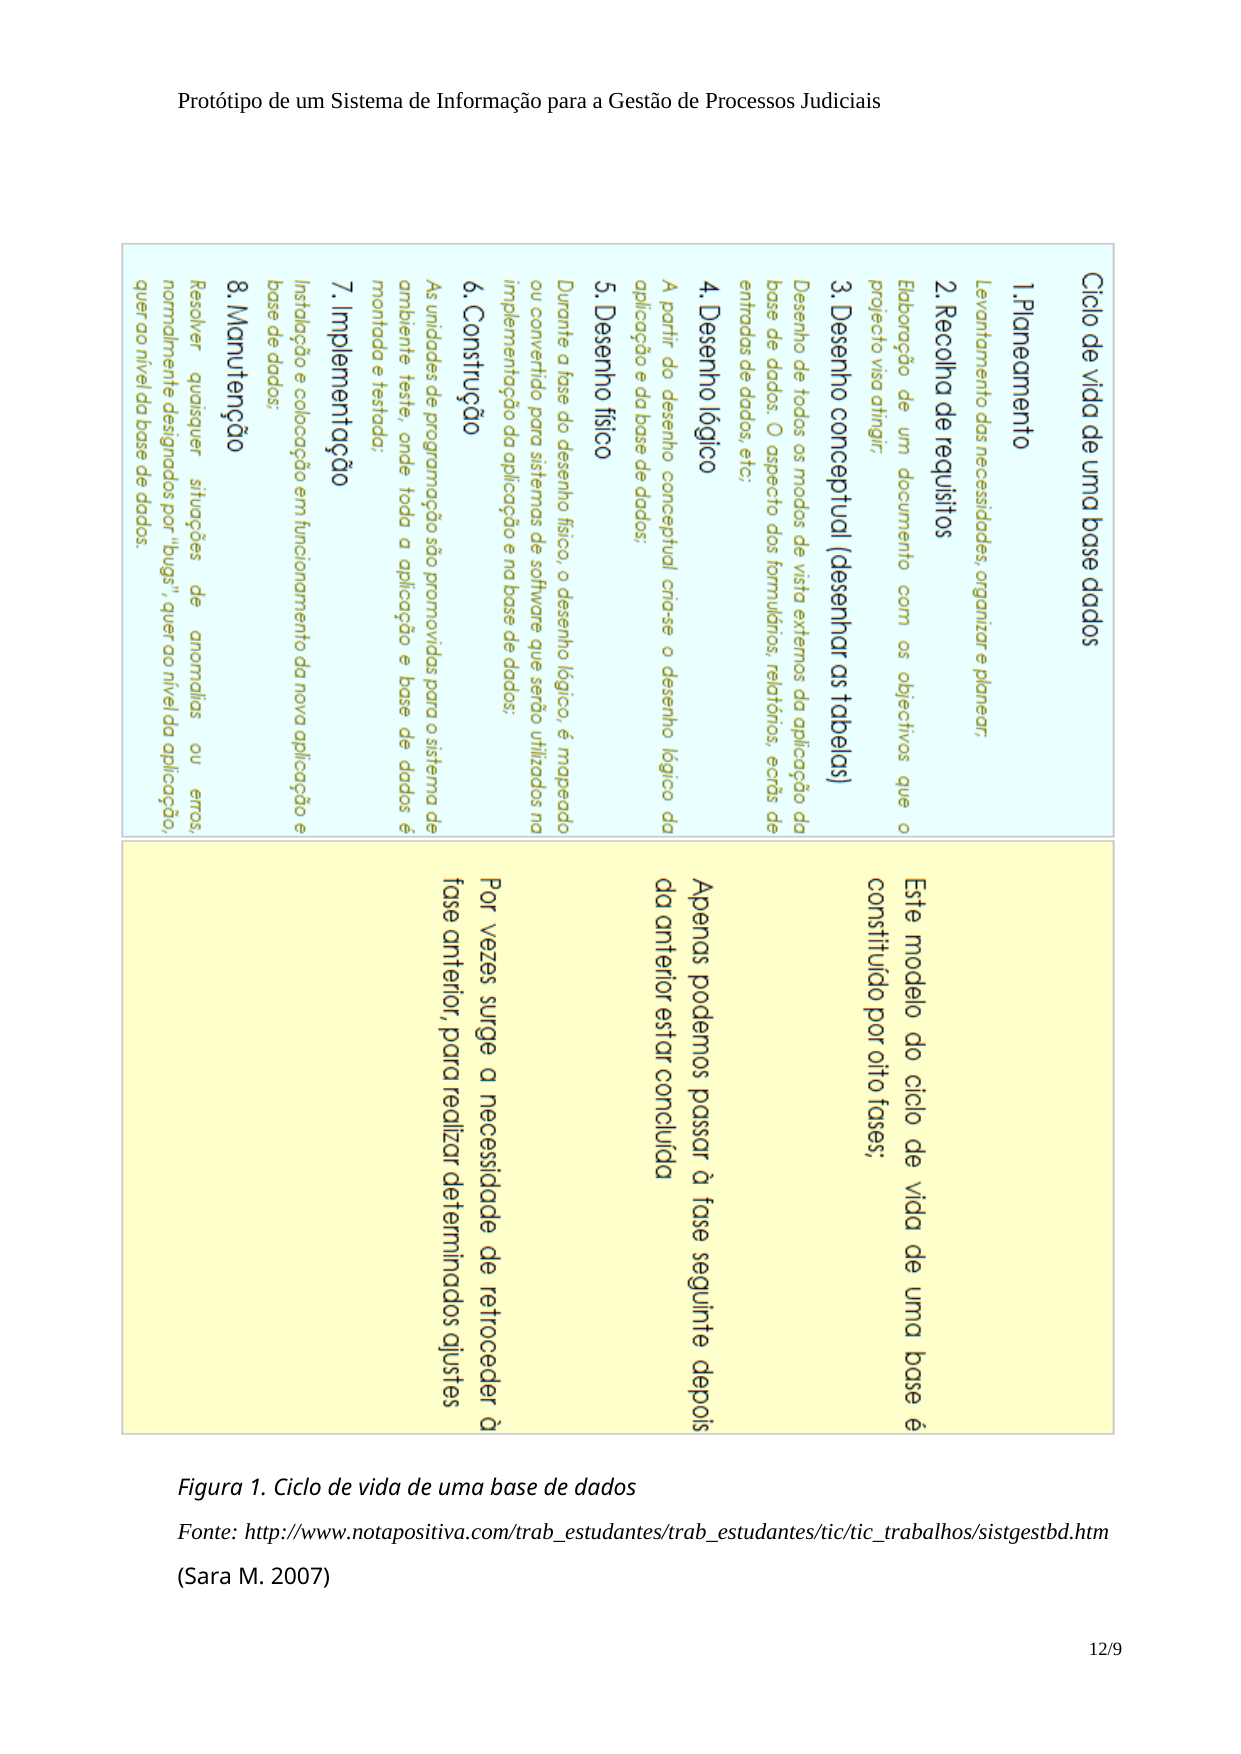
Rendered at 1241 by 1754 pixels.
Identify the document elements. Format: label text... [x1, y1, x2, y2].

text Fonte: http://www.notapositiva.com/trab_estudantes/trab_estudantes/tic/tic_trabalhos/sistgestbd.htm [177, 1518, 1122, 1544]
picture [120, 239, 1120, 1442]
text (Sara M. 2007) [177, 1560, 1122, 1591]
